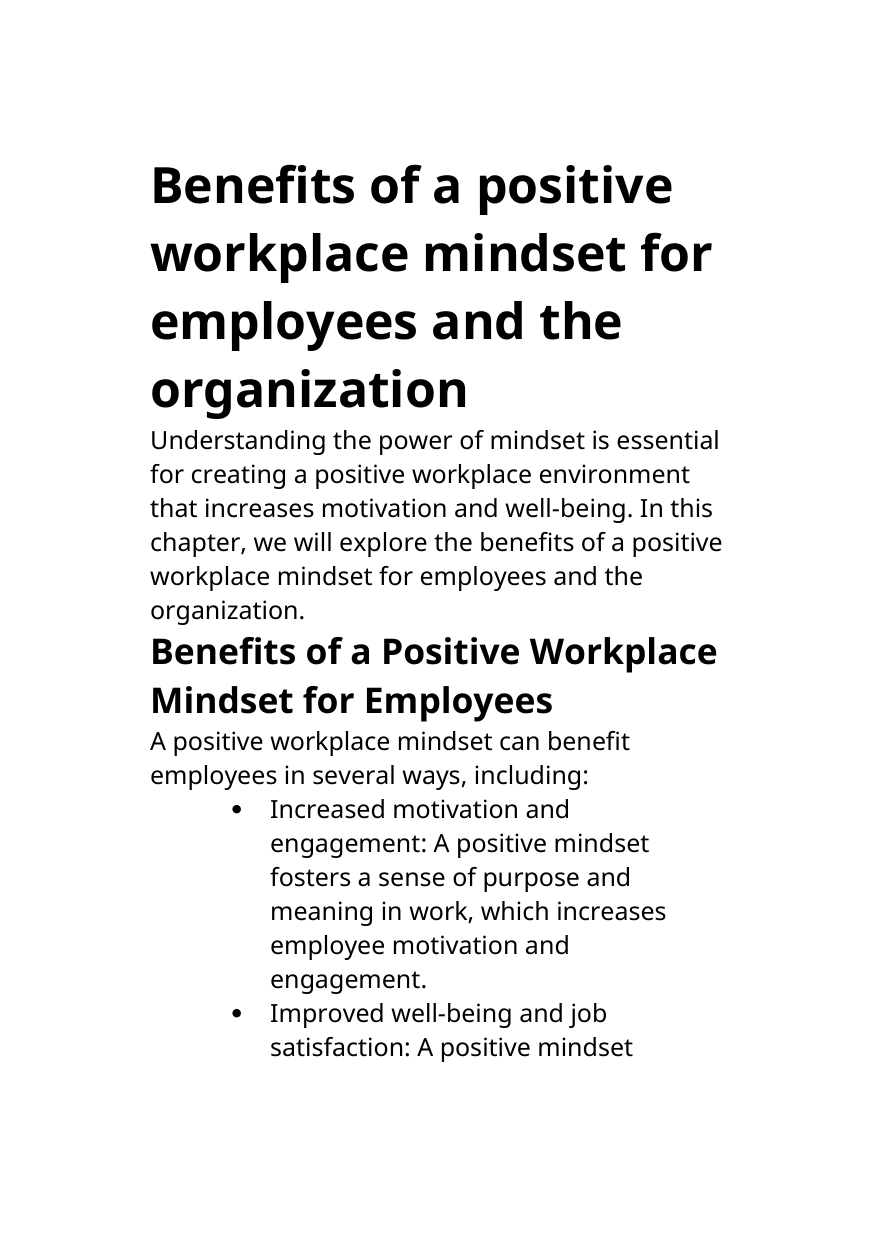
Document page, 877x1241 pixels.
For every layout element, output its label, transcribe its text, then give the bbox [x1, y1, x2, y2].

subtitle Benefits of a Positive Workplace Mindset for Employees [150, 627, 727, 723]
text A positive workplace mindset can benefit employees in several ways, including: [150, 723, 727, 791]
text Understanding the power of mindset is essential for creating a positive workplace environment that increases motivation and well-being. In this chapter, we will explore the benefits of a positive workplace mindset for employees and the organization. [150, 422, 727, 627]
subtitle Benefits of a positive workplace mindset for employees and the organization [150, 150, 727, 422]
list Increased motivation and engagement: A positive mindset fosters a sense of purpose and meaning in work, which increases employee motivation and engagement. [232, 791, 727, 996]
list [232, 996, 727, 1064]
